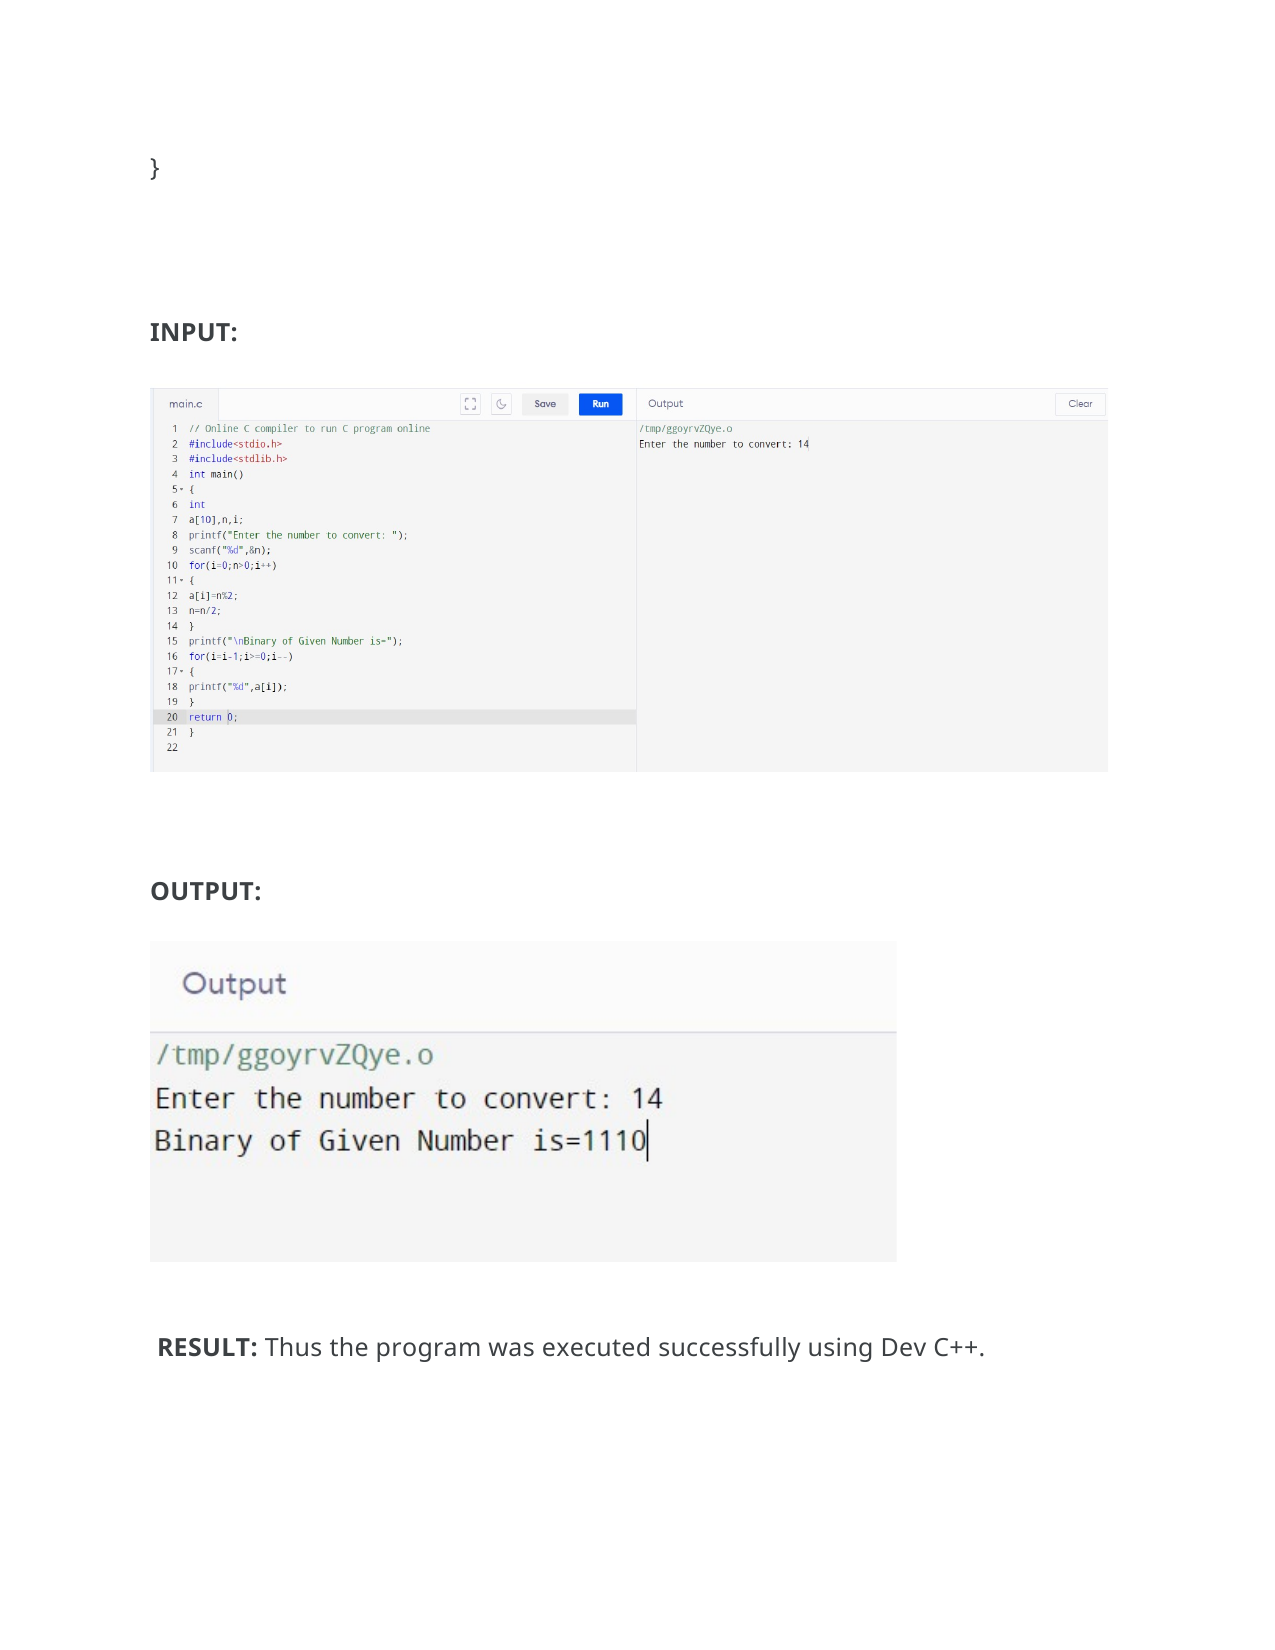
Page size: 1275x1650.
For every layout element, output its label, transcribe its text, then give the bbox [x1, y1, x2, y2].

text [150, 150, 1125, 314]
picture [150, 941, 897, 1262]
text INPUT: [150, 314, 1125, 348]
picture [150, 382, 1109, 772]
